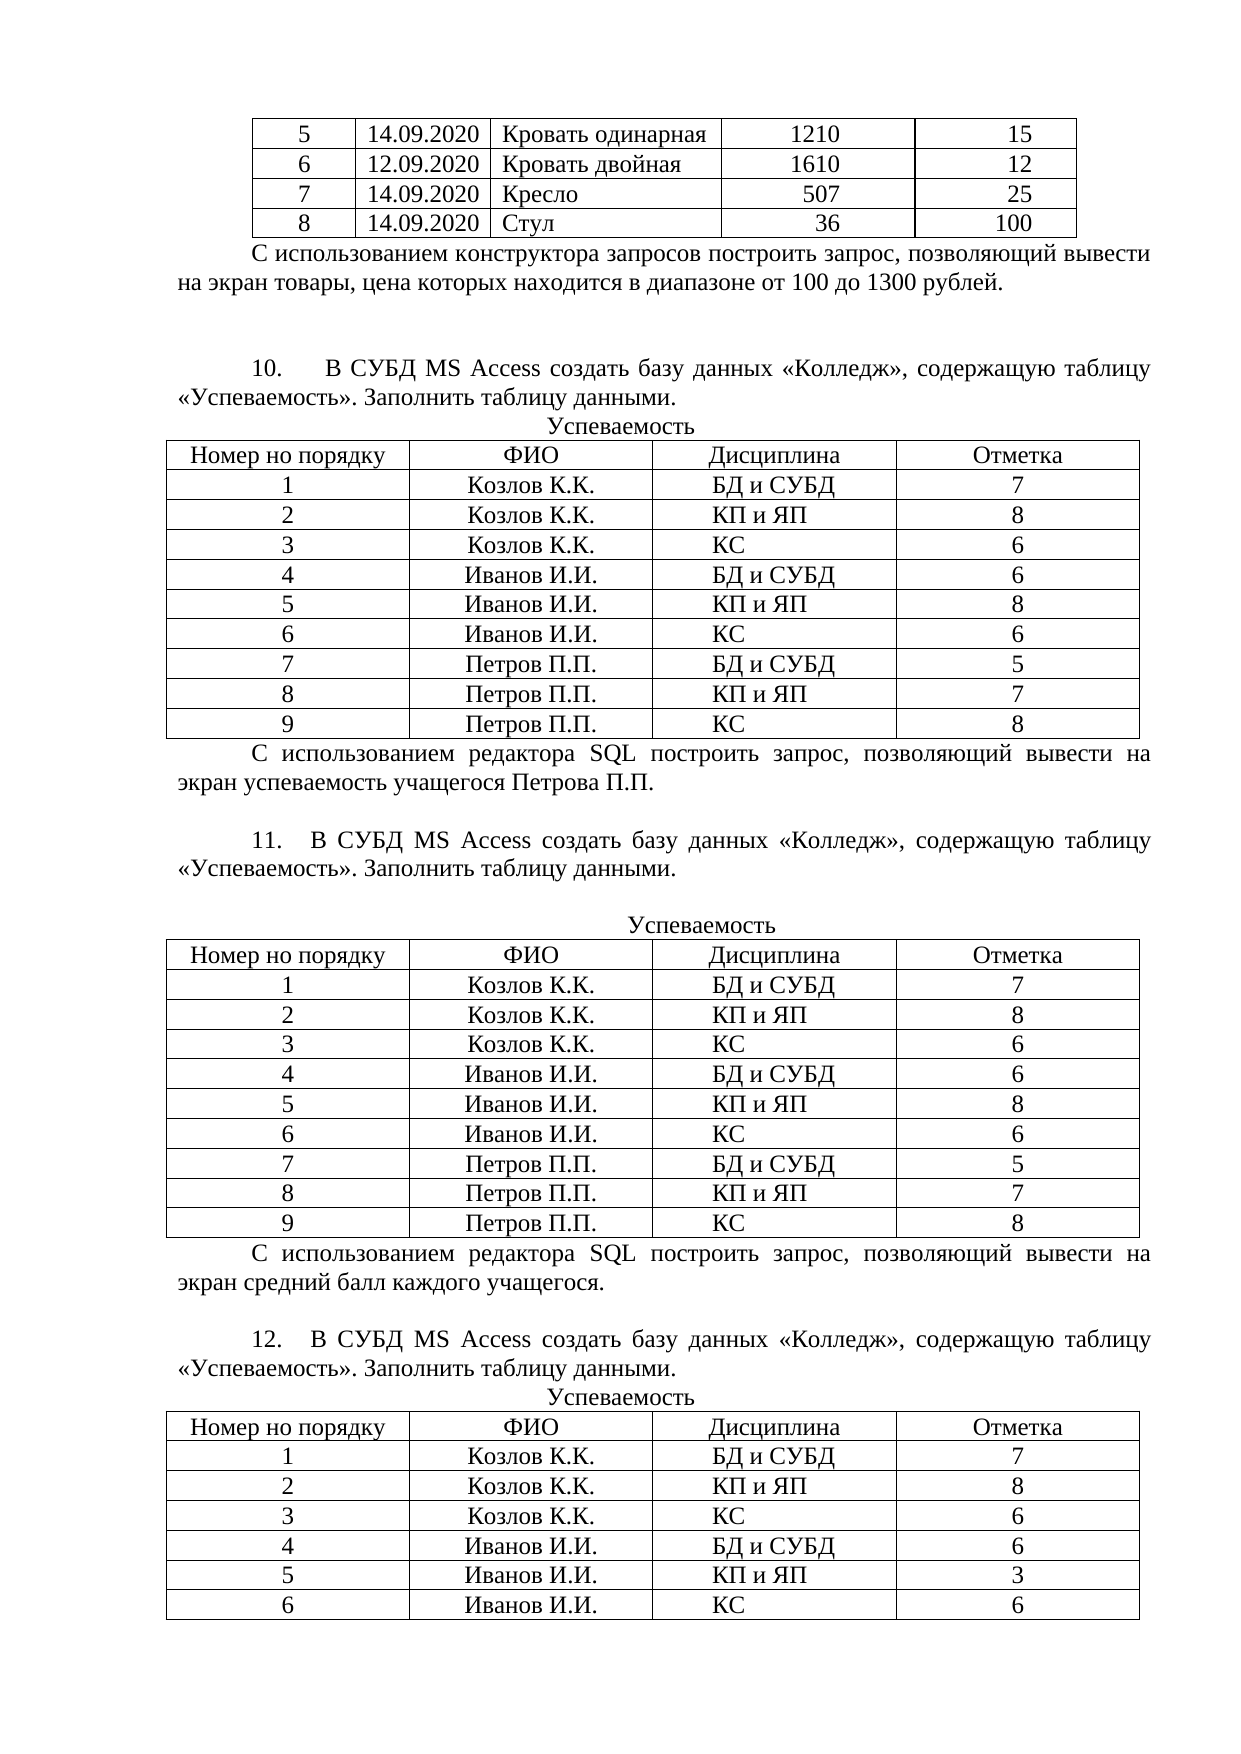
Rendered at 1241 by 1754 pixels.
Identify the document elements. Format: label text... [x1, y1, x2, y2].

table_cell Козлов К.К. [410, 470, 652, 499]
table_cell 7 [897, 1179, 1139, 1207]
table_cell Козлов К.К. [410, 1000, 652, 1028]
table_cell КП и ЯП [653, 1000, 896, 1028]
text С использованием редактора SQL построить запрос, позволяющий вывести на экран средний балл каждого учащегося. [177, 1238, 1152, 1296]
table_cell 6 [167, 1119, 409, 1148]
table_cell БД и СУБД [653, 1149, 896, 1177]
table_cell Иванов И.И. [410, 560, 652, 588]
table_cell 6 [897, 560, 1139, 588]
table_cell БД и СУБД [653, 649, 896, 678]
table_cell 8 [897, 590, 1139, 618]
table_cell 6 [897, 1590, 1139, 1619]
table_cell БД и СУБД [653, 470, 896, 499]
table_cell 7 [897, 1441, 1139, 1470]
table_cell 2 [167, 1471, 409, 1500]
table_cell Козлов К.К. [410, 1441, 652, 1470]
table_cell КП и ЯП [653, 1561, 896, 1589]
table_cell Иванов И.И. [410, 1590, 652, 1619]
table_cell 6 [897, 1030, 1139, 1058]
table_cell 14.09.2020 [356, 209, 490, 237]
table_cell 100 [916, 209, 1076, 237]
table_cell Иванов И.И. [410, 1059, 652, 1088]
table_cell 6 [167, 1590, 409, 1619]
table_cell Петров П.П. [410, 1208, 652, 1237]
table_cell КС [653, 709, 896, 737]
table_cell 8 [897, 1208, 1139, 1237]
table_cell 9 [167, 709, 409, 737]
table_cell 6 [897, 1119, 1139, 1148]
table_cell Иванов И.И. [410, 1561, 652, 1589]
table_cell 507 [722, 179, 914, 207]
table_header Номер но порядку [167, 441, 409, 469]
table_cell Козлов К.К. [410, 970, 652, 999]
table_cell Кресло [491, 179, 721, 207]
list В СУБД MS Access создать базу данных «Колледж», содержащую таблицу «Успеваемость». Заполнить таблицу данными. [177, 1324, 1152, 1382]
table_cell 9 [167, 1208, 409, 1237]
table_cell 1610 [722, 149, 914, 178]
table_header Дисциплина [653, 940, 896, 969]
table_cell 8 [897, 709, 1139, 737]
table_cell КП и ЯП [653, 1471, 896, 1500]
table_cell Иванов И.И. [410, 590, 652, 618]
table_cell 14.09.2020 [356, 179, 490, 207]
table_cell 7 [897, 470, 1139, 499]
table_cell 7 [897, 679, 1139, 708]
table_cell 6 [897, 1501, 1139, 1530]
table_cell 7 [167, 1149, 409, 1177]
table_cell 7 [253, 179, 355, 207]
table_cell 8 [897, 500, 1139, 529]
table_cell КС [653, 1208, 896, 1237]
table_cell Иванов И.И. [410, 1119, 652, 1148]
table_cell 2 [167, 500, 409, 529]
table_cell 14.09.2020 [356, 119, 490, 148]
table_cell Иванов И.И. [410, 619, 652, 648]
table_cell 6 [897, 530, 1139, 559]
table_cell Кровать одинарная [491, 119, 721, 148]
table_cell 7 [167, 649, 409, 678]
table_cell 36 [722, 209, 914, 237]
table_cell КС [653, 530, 896, 559]
list В СУБД MS Access создать базу данных «Колледж», содержащую таблицу «Успеваемость». Заполнить таблицу данными. [177, 353, 1152, 411]
table_cell КП и ЯП [653, 500, 896, 529]
table_cell 6 [897, 1059, 1139, 1088]
table_cell КС [653, 619, 896, 648]
table_cell КП и ЯП [653, 679, 896, 708]
table_cell 5 [167, 1089, 409, 1118]
table_cell Петров П.П. [410, 1179, 652, 1207]
table_cell 8 [897, 1000, 1139, 1028]
table_cell 1210 [722, 119, 914, 148]
table_header Отметка [897, 940, 1139, 969]
table_header Дисциплина [653, 441, 896, 469]
table_cell Петров П.П. [410, 679, 652, 708]
table_cell КП и ЯП [653, 1179, 896, 1207]
table_cell 8 [253, 209, 355, 237]
table_cell 6 [253, 149, 355, 178]
table_cell Козлов К.К. [410, 1501, 652, 1530]
table_cell 4 [167, 1531, 409, 1559]
table_header Номер но порядку [167, 1412, 409, 1440]
table_cell Козлов К.К. [410, 1030, 652, 1058]
table_cell 4 [167, 560, 409, 588]
table_cell 3 [167, 530, 409, 559]
table_cell 3 [167, 1030, 409, 1058]
table_cell КП и ЯП [653, 590, 896, 618]
table_cell 2 [167, 1000, 409, 1028]
table_cell 6 [897, 1531, 1139, 1559]
table_header ФИО [410, 441, 652, 469]
table_cell 12.09.2020 [356, 149, 490, 178]
table_cell БД и СУБД [653, 1531, 896, 1559]
table_cell 6 [897, 619, 1139, 648]
table_cell Петров П.П. [410, 709, 652, 737]
table_header Отметка [897, 1412, 1139, 1440]
table_header Дисциплина [653, 1412, 896, 1440]
table_header ФИО [410, 940, 652, 969]
table_cell 15 [916, 119, 1076, 148]
table_cell Стул [491, 209, 721, 237]
text Успеваемость [251, 411, 1152, 439]
table_header Номер но порядку [167, 940, 409, 969]
table_cell Козлов К.К. [410, 530, 652, 559]
table_cell 5 [167, 1561, 409, 1589]
table_cell КС [653, 1119, 896, 1148]
table_cell КП и ЯП [653, 1089, 896, 1118]
table_cell КС [653, 1590, 896, 1619]
table_cell Иванов И.И. [410, 1089, 652, 1118]
table_cell БД и СУБД [653, 970, 896, 999]
table_cell БД и СУБД [653, 1441, 896, 1470]
table_cell КС [653, 1030, 896, 1058]
table_cell Кровать двойная [491, 149, 721, 178]
table_cell 6 [167, 619, 409, 648]
table_cell 5 [897, 649, 1139, 678]
table_cell 5 [897, 1149, 1139, 1177]
text Успеваемость [251, 1382, 1152, 1411]
table_cell 8 [897, 1471, 1139, 1500]
table_cell 3 [167, 1501, 409, 1530]
table_cell 1 [167, 970, 409, 999]
table_cell 25 [916, 179, 1076, 207]
text С использованием редактора SQL построить запрос, позволяющий вывести на экран успеваемость учащегося Петрова П.П. [177, 738, 1152, 796]
table_cell Петров П.П. [410, 649, 652, 678]
table_cell БД и СУБД [653, 560, 896, 588]
table_cell 8 [167, 679, 409, 708]
table_cell БД и СУБД [653, 1059, 896, 1088]
table_header ФИО [410, 1412, 652, 1440]
table_cell Иванов И.И. [410, 1531, 652, 1559]
table_cell 1 [167, 1441, 409, 1470]
table_cell 4 [167, 1059, 409, 1088]
table_cell 3 [897, 1561, 1139, 1589]
table_cell 1 [167, 470, 409, 499]
table_cell 5 [253, 119, 355, 148]
table_cell 12 [916, 149, 1076, 178]
text С использованием конструктора запросов построить запрос, позволяющий вывести на экран товары, цена которых находится в диапазоне от 100 до 1300 рублей. [177, 238, 1152, 296]
text Успеваемость [251, 910, 1152, 939]
table_cell Козлов К.К. [410, 500, 652, 529]
table_cell 5 [167, 590, 409, 618]
table_header Отметка [897, 441, 1139, 469]
table_cell 7 [897, 970, 1139, 999]
table_cell Петров П.П. [410, 1149, 652, 1177]
table_cell 8 [897, 1089, 1139, 1118]
table_cell Козлов К.К. [410, 1471, 652, 1500]
table_cell 8 [167, 1179, 409, 1207]
table_cell КС [653, 1501, 896, 1530]
list В СУБД MS Access создать базу данных «Колледж», содержащую таблицу «Успеваемость». Заполнить таблицу данными. [177, 825, 1152, 882]
